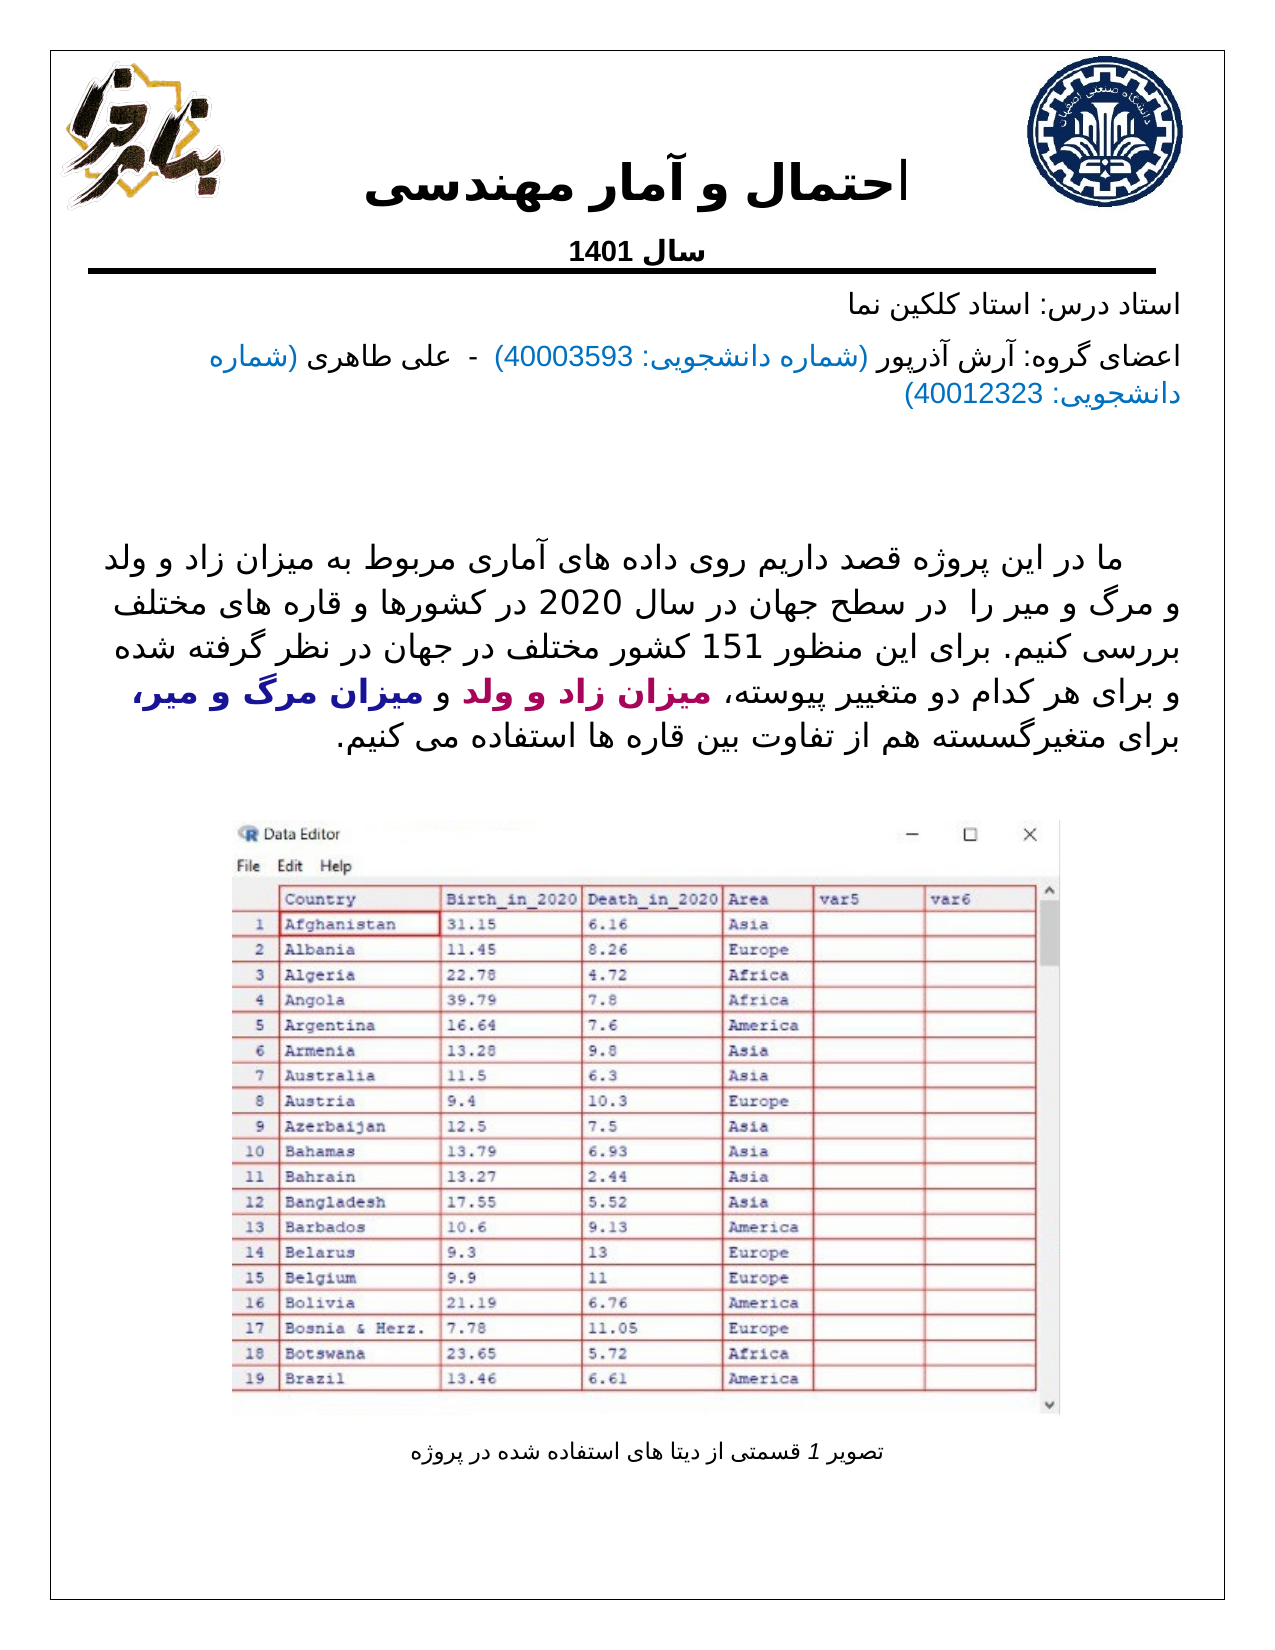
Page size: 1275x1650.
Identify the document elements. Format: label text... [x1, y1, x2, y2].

text احتمال و آمار مهندسی [287, 150, 1181, 212]
text استاد درس: استاد کلکین نما [94, 287, 1181, 320]
picture [232, 820, 1060, 1420]
text اعضای گروه: آرش آذرپور (شماره دانشجویی: 40003593) - علی طاهری (شماره دانشجویی: 40012323) [94, 339, 1181, 409]
text ما در این پروژه قصد داریم روی داده های آماری مربوط به میزان زاد و ولد و مرگ و میر را در سطح جهان در سال 2020 در کشورها و قاره های مختلف بررسی کنیم. برای این منظور 151 کشور مختلف در جهان در نظر گرفته شده و برای هر کدام دو متغییر پیوسته، میزان زاد و ولد و میزان مرگ و میر، برای متغیرگسسته هم از تفاوت بین قاره ها استفاده می کنیم. [94, 539, 1181, 756]
text سال 1401 [94, 234, 1181, 267]
picture [0, 34, 287, 238]
picture [1022, 54, 1189, 211]
